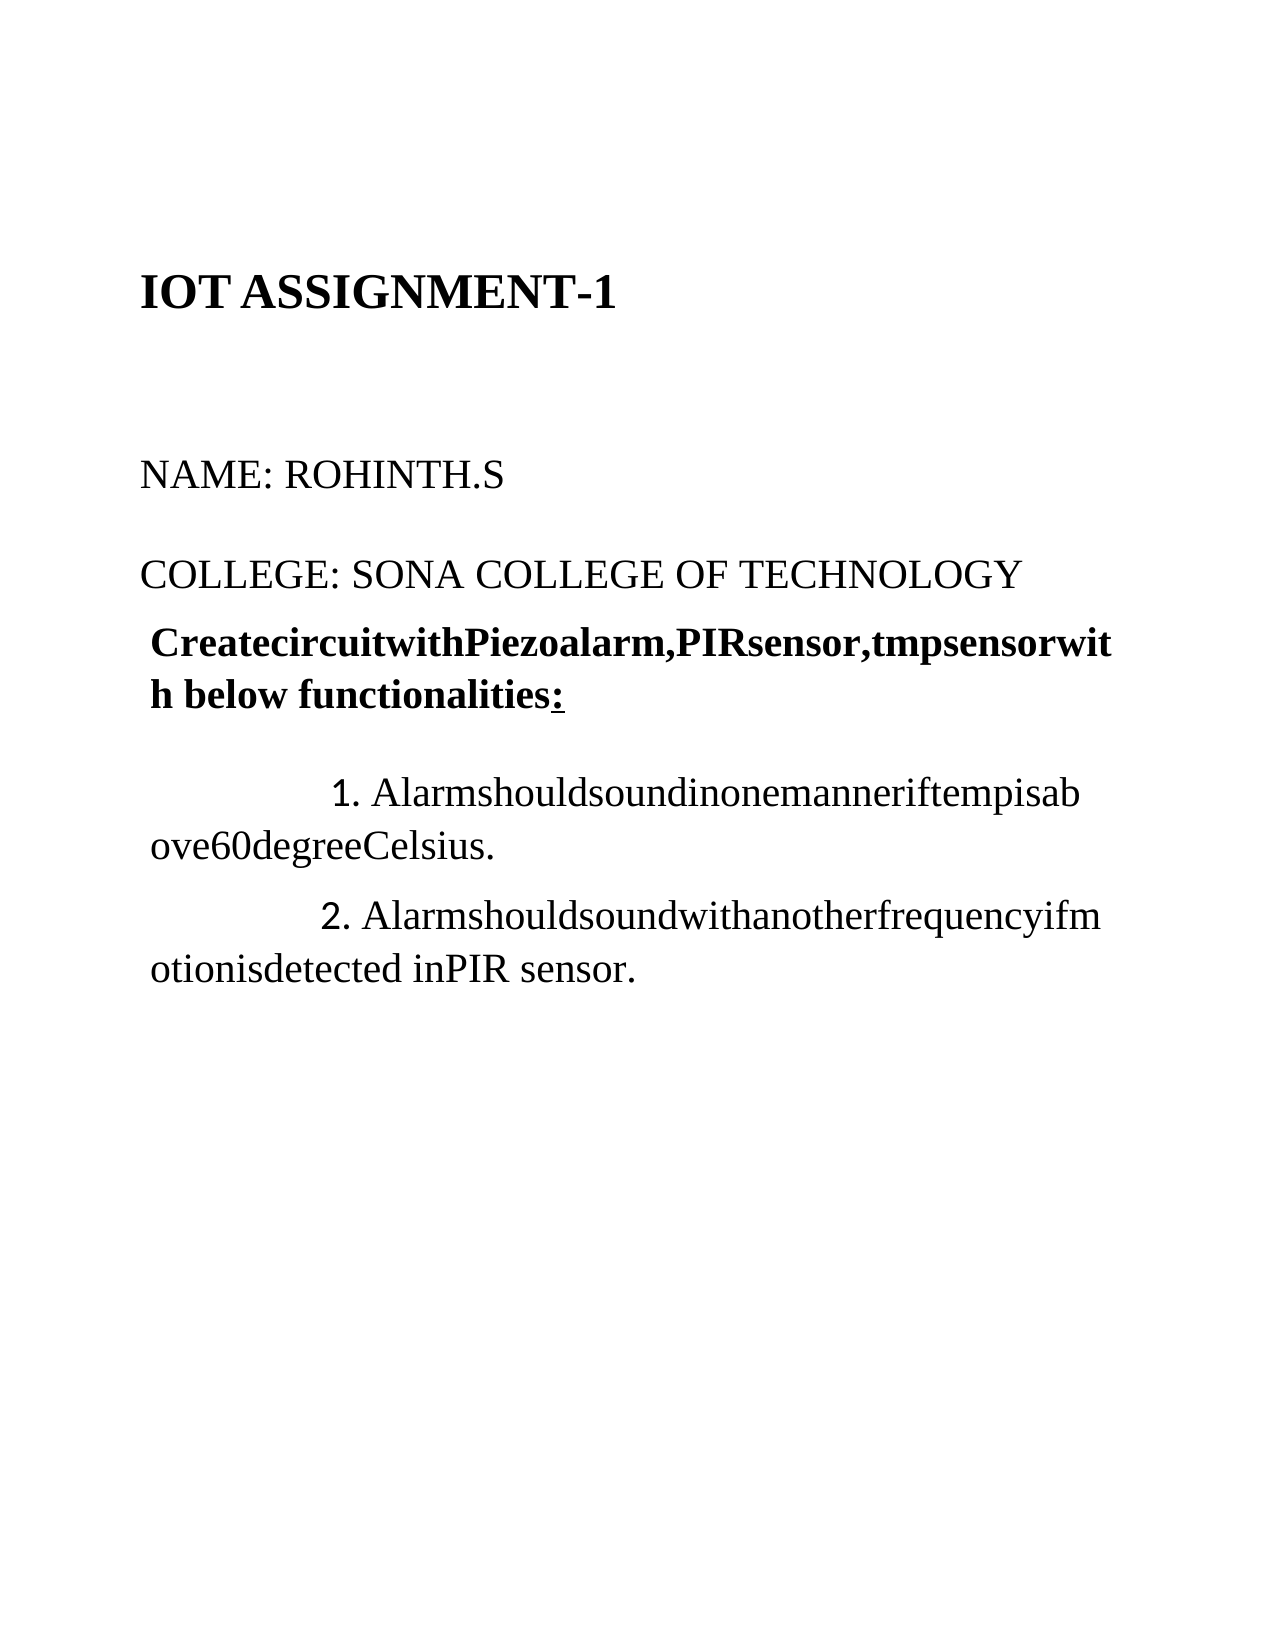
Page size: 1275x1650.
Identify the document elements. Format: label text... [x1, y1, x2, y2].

list Alarmshouldsoundwithanotherfrequencyifmotionisdetected inPIR sensor. [150, 889, 1107, 991]
text NAME: ROHINTH.S [139, 417, 1135, 497]
subtitle IOT ASSIGNMENT-1 [139, 211, 1135, 319]
list Alarmshouldsoundinonemanneriftempisabove60degreeCelsius. [150, 766, 1095, 868]
text COLLEGE: SONA COLLEGE OF TECHNOLOGY [139, 517, 1135, 597]
text CreatecircuitwithPiezoalarm,PIRsensor,tmpsensorwith below functionalities: [150, 617, 1135, 717]
